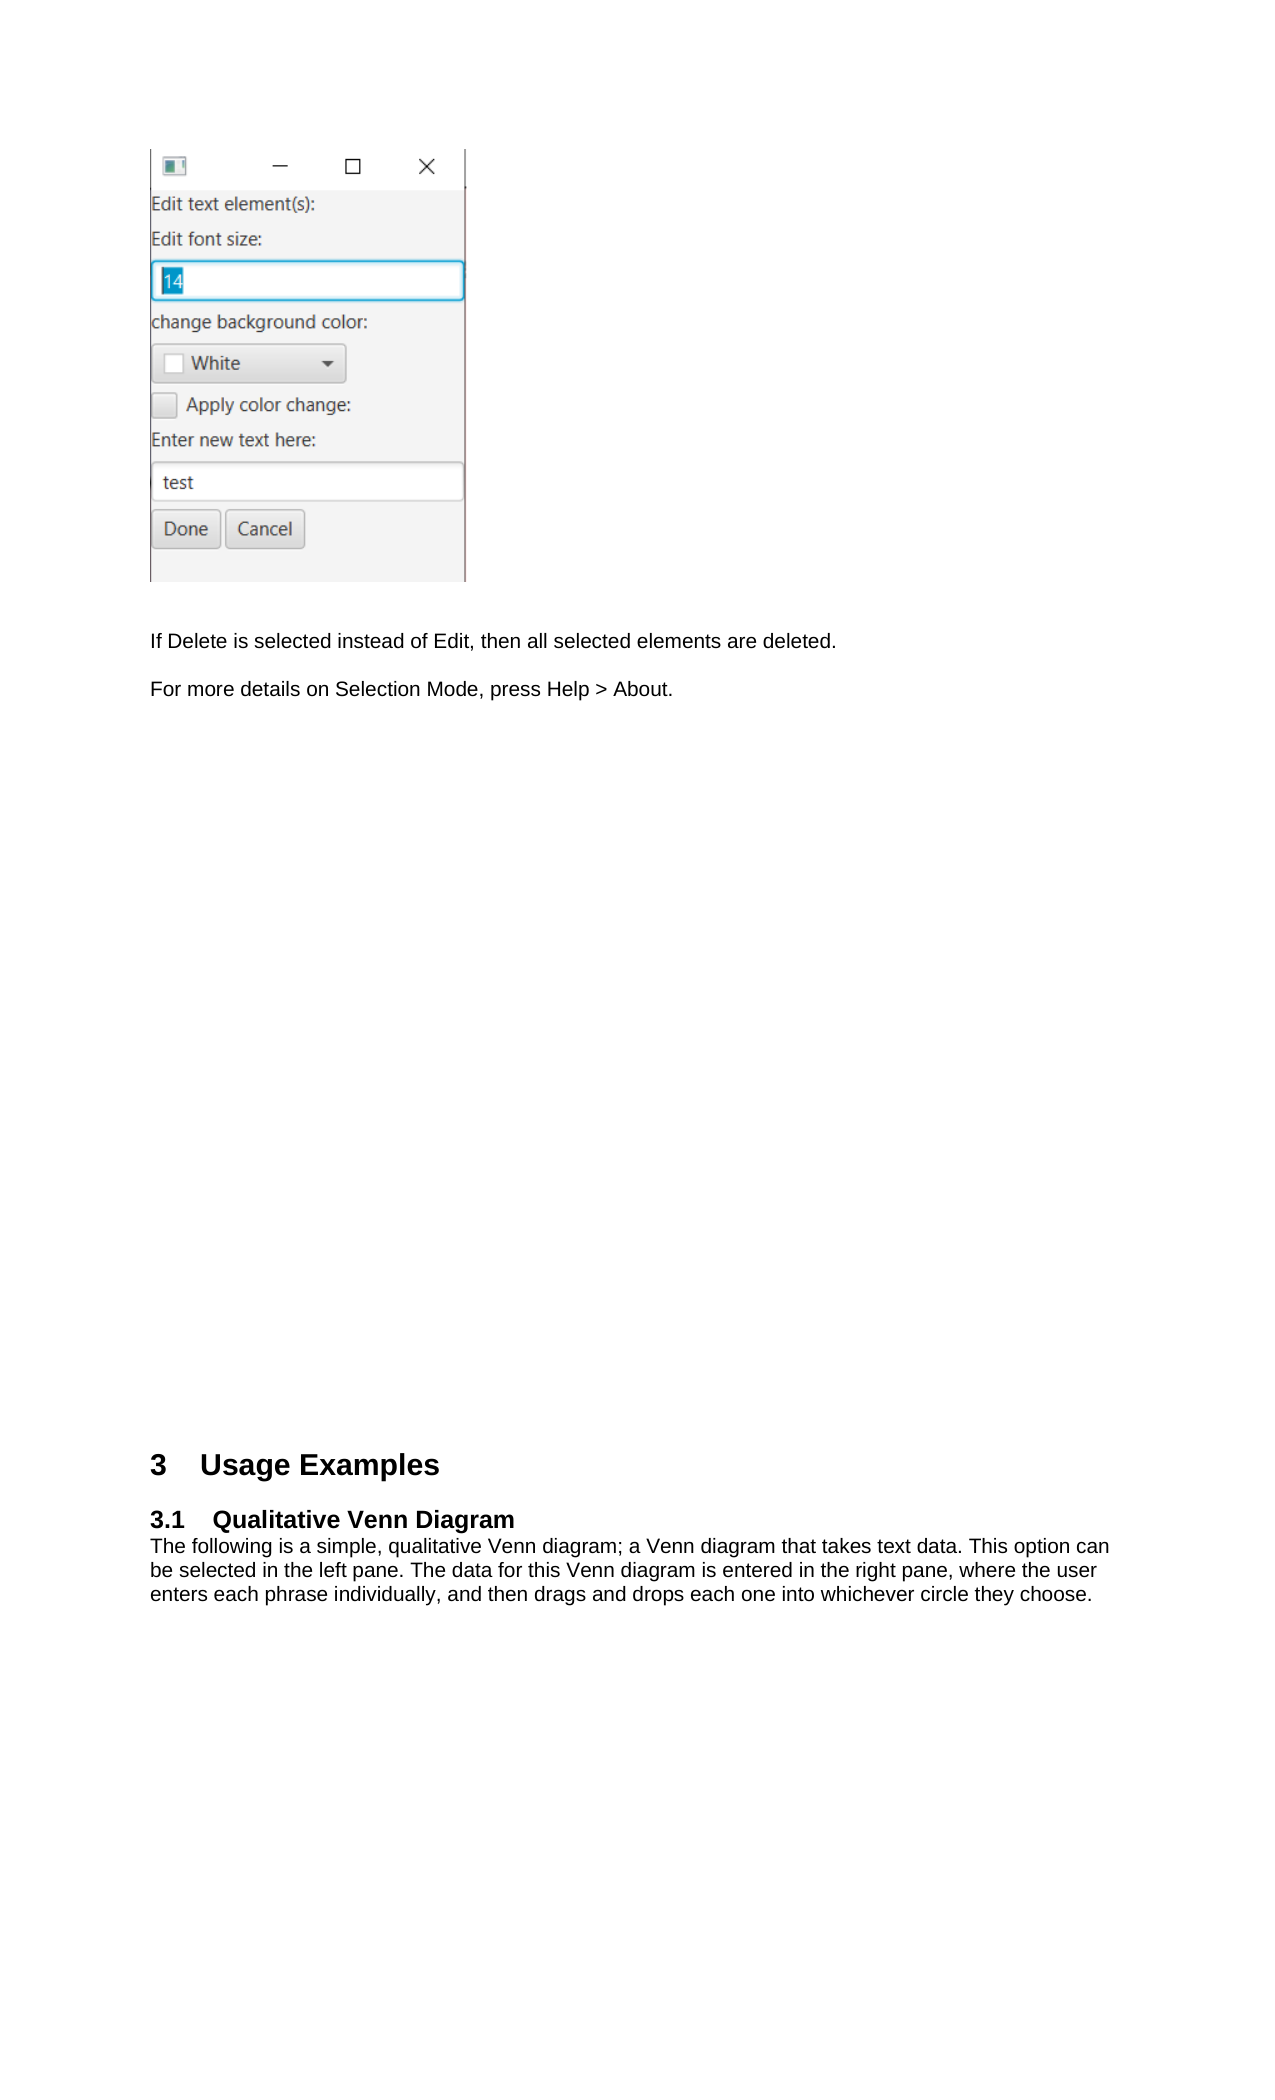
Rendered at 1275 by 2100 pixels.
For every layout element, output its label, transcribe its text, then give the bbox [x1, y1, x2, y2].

text If Delete is selected instead of Edit, then all selected elements are deleted. [150, 629, 1125, 653]
text 3.1 Qualitative Venn Diagram [150, 1505, 1125, 1534]
list Usage Examples [150, 1447, 1125, 1481]
picture [150, 149, 467, 582]
text For more details on Selection Mode, press Help > About. [150, 677, 1125, 701]
